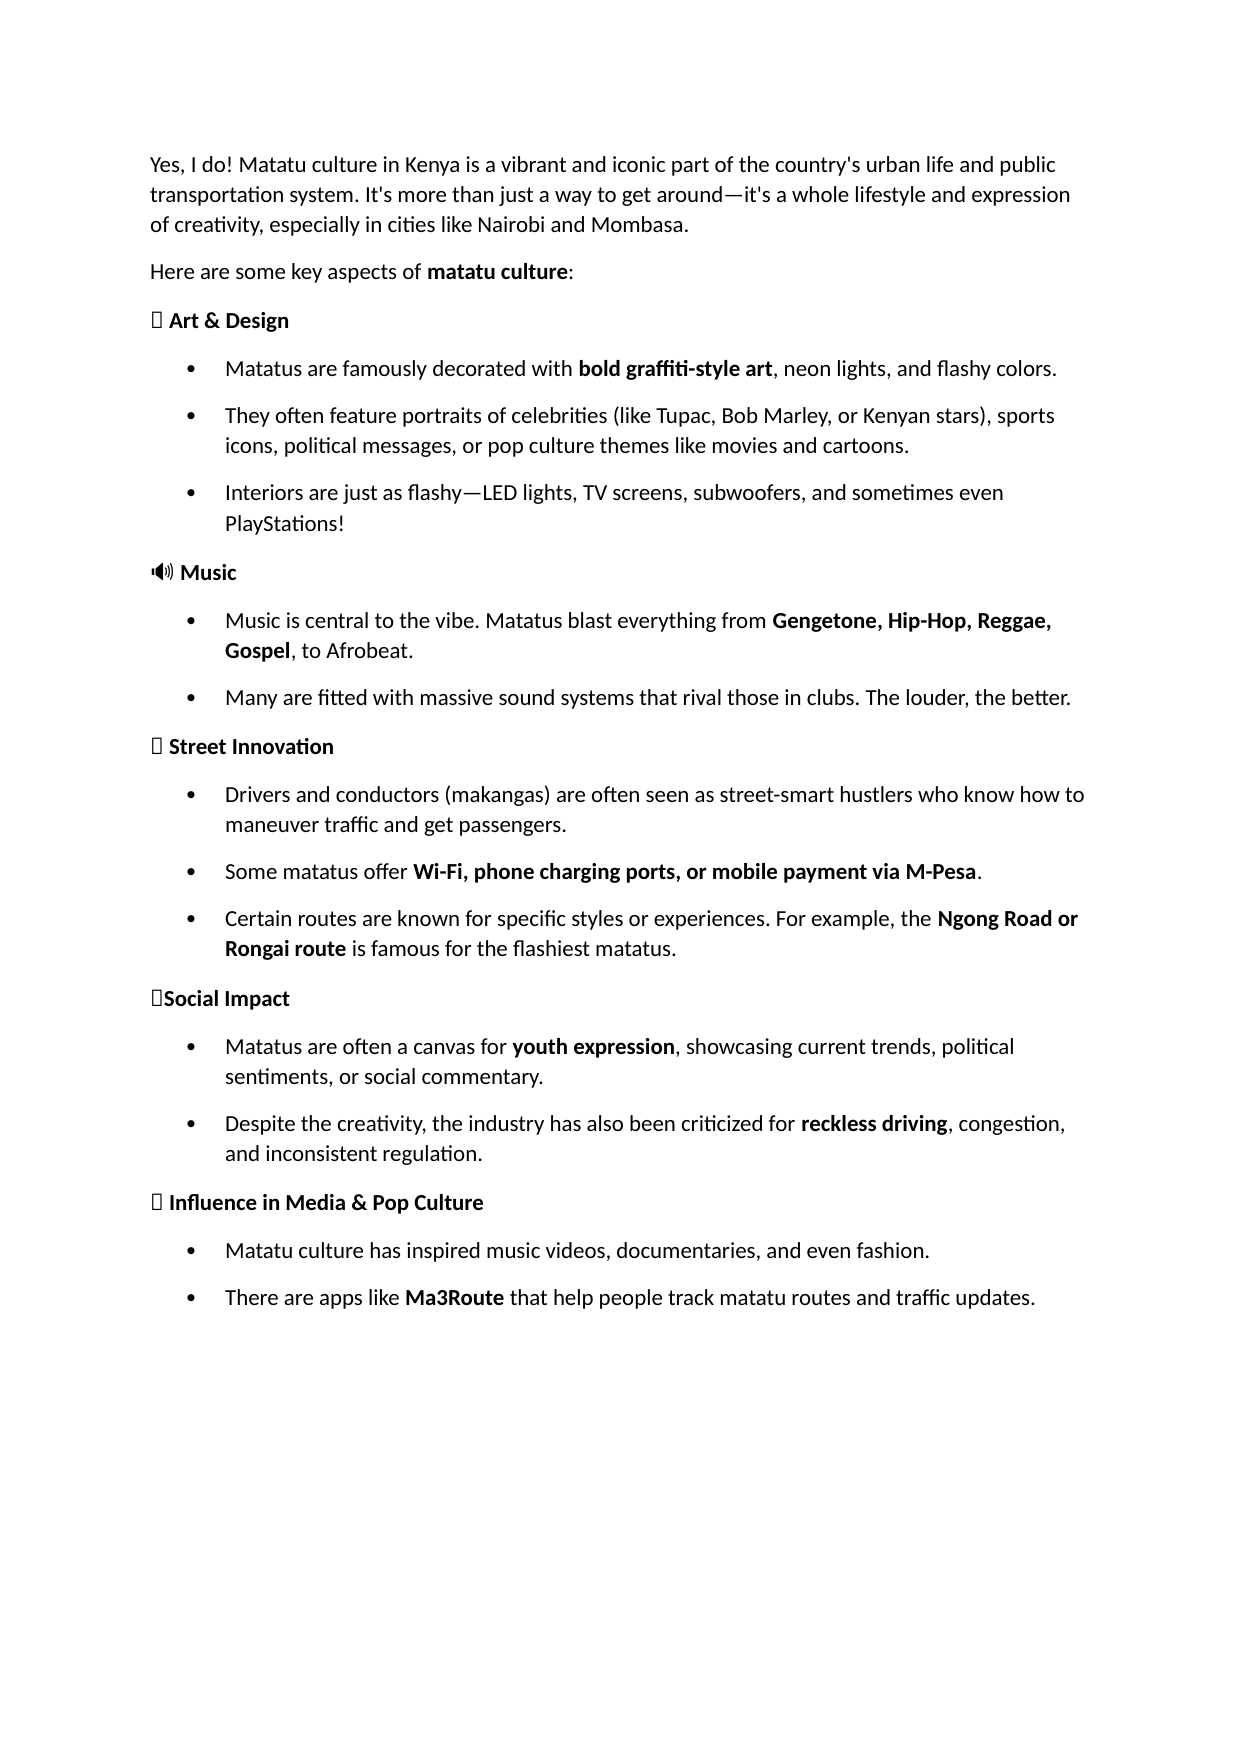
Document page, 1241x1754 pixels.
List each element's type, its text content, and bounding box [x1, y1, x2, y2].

list Matatus are often a canvas for youth expression, showcasing current trends, political sentiments, or social commentary. [187, 1032, 1090, 1090]
list There are apps like Ma3Route that help people track matatu routes and traffic updates. [187, 1283, 1090, 1311]
list They often feature portraits of celebrities (like Tupac, Bob Marley, or Kenyan stars), sports icons, political messages, or pop culture themes like movies and cartoons. [187, 401, 1090, 460]
list Despite the creativity, the industry has also been criticized for reckless driving, congestion, and inconsistent regulation. [187, 1109, 1090, 1167]
text Here are some key aspects of matatu culture: [150, 257, 1090, 285]
text 🎥 Influence in Media & Pop Culture [150, 1186, 1090, 1217]
text Yes, I do! Matatu culture in Kenya is a vibrant and iconic part of the country's urban life and public transportation system. It's more than just a way to get around—it's a whole lifestyle and expression of creativity, especially in cities like Nairobi and Mombasa. [150, 150, 1090, 238]
text 🎨 Art & Design [150, 304, 1090, 335]
list Certain routes are known for specific styles or experiences. For example, the Ngong Road or Rongai route is famous for the flashiest matatus. [187, 904, 1090, 963]
list Interiors are just as flashy—LED lights, TV screens, subwoofers, and sometimes even PlayStations! [187, 478, 1090, 537]
list Many are fitted with massive sound systems that rival those in clubs. The louder, the better. [187, 683, 1090, 711]
text 🧍Social Impact [150, 981, 1090, 1013]
text 🔊 Music [150, 556, 1090, 587]
list Matatus are famously decorated with bold graffiti-style art, neon lights, and flashy colors. [187, 354, 1090, 383]
list Music is central to the vibe. Matatus blast everything from Gengetone, Hip-Hop, Reggae, Gospel, to Afrobeat. [187, 606, 1090, 664]
text 🚌 Street Innovation [150, 730, 1090, 761]
list Some matatus offer Wi-Fi, phone charging ports, or mobile payment via M-Pesa. [187, 857, 1090, 886]
list Matatu culture has inspired music videos, documentaries, and even fashion. [187, 1236, 1090, 1264]
list Drivers and conductors (makangas) are often seen as street-smart hustlers who know how to maneuver traffic and get passengers. [187, 780, 1090, 839]
